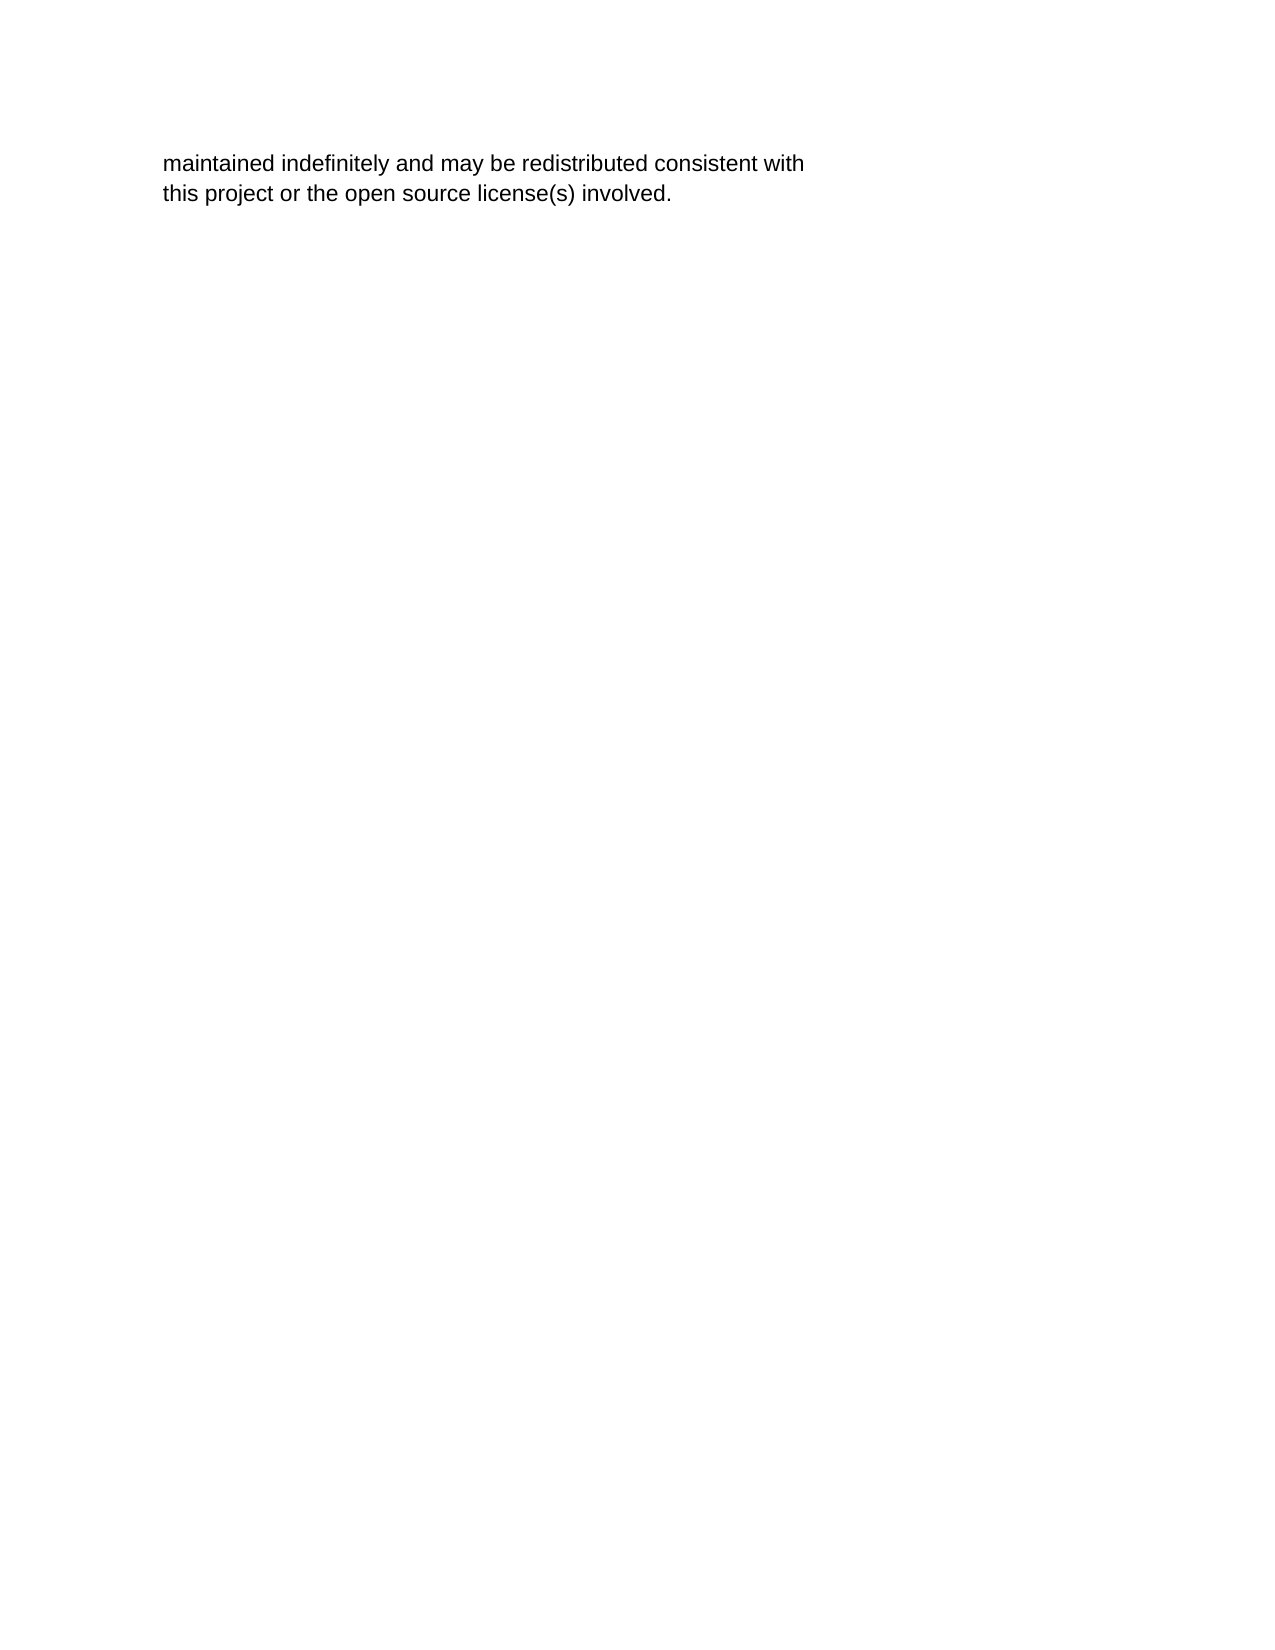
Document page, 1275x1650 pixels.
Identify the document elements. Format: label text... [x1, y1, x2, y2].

text maintained indefinitely and may be redistributed consistent with [150, 150, 1125, 176]
text this project or the open source license(s) involved. [150, 180, 1125, 207]
